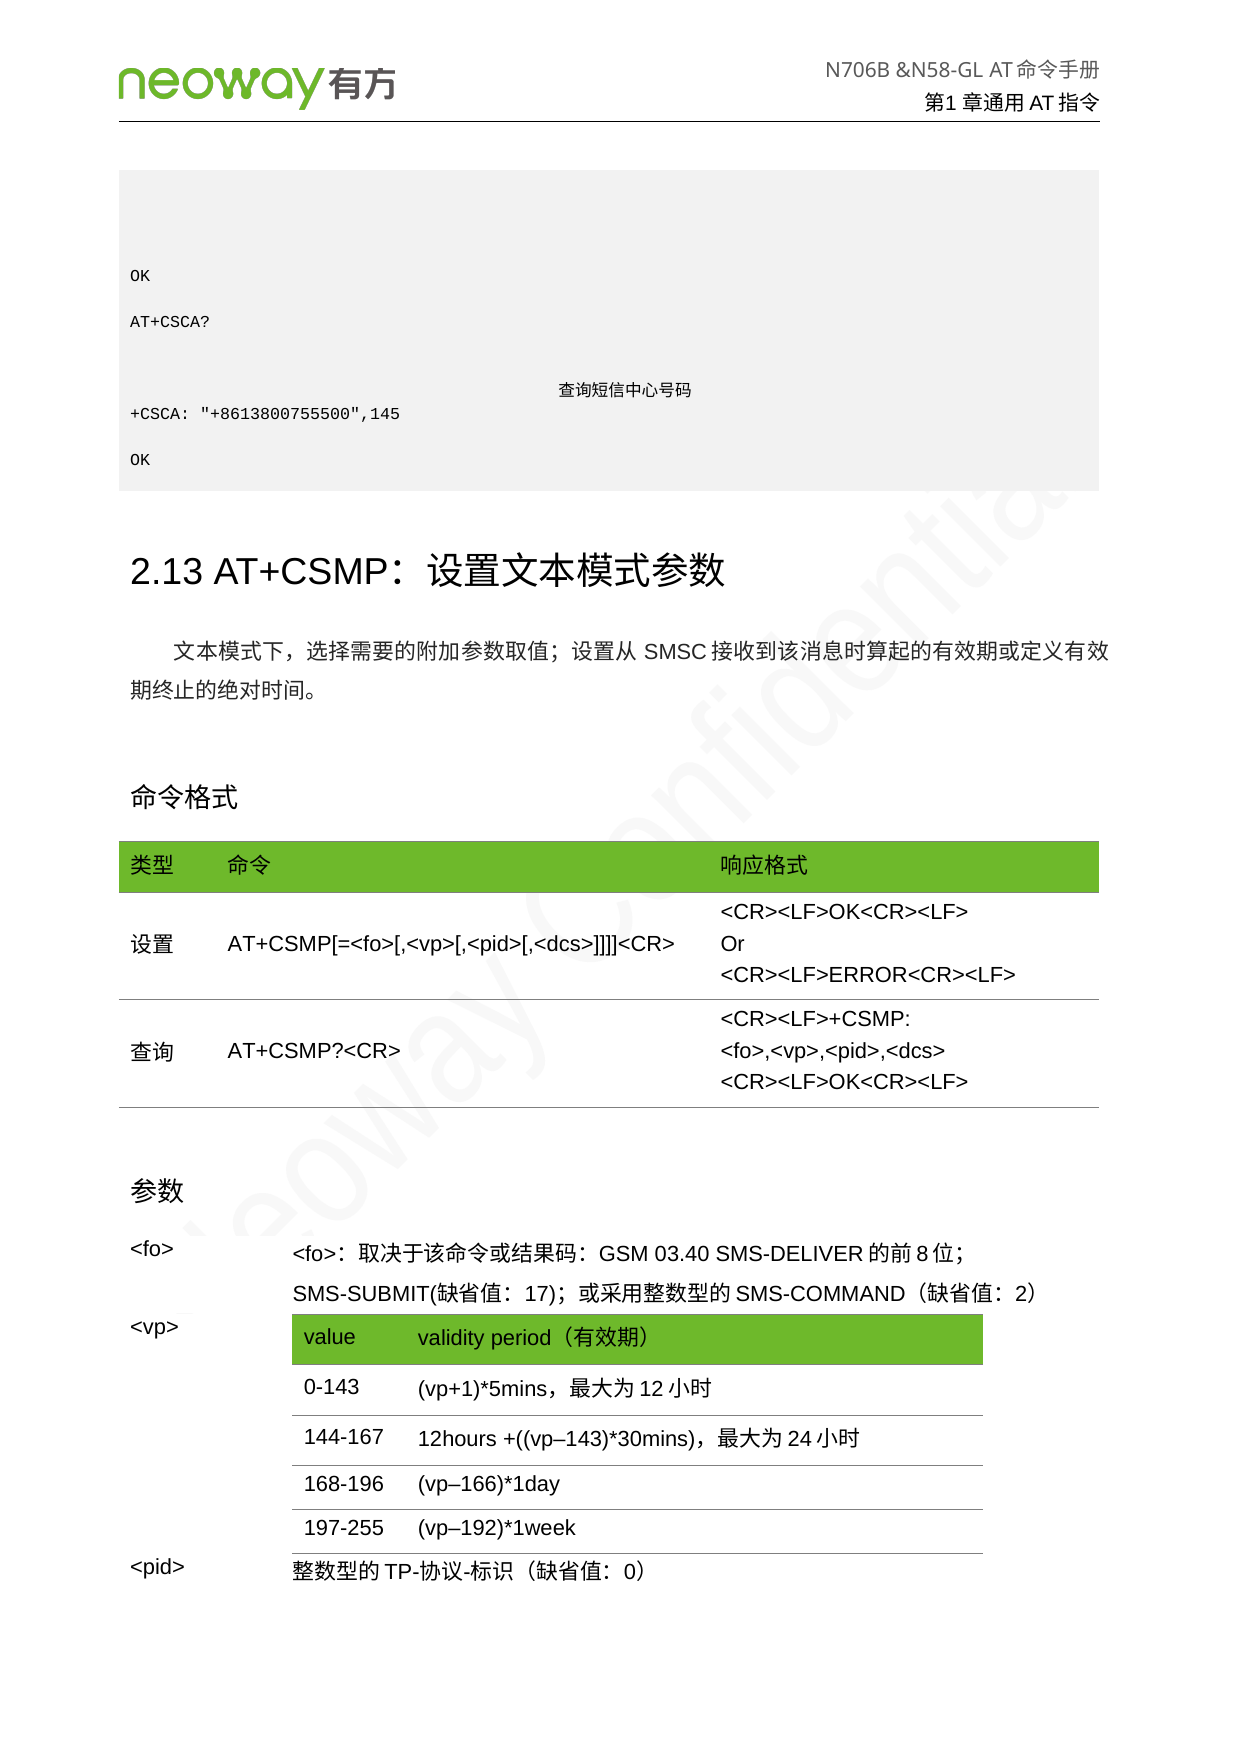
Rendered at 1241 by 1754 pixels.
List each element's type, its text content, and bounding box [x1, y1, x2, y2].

text 参数 [130, 1170, 1110, 1209]
table_header 设置短信中心号码，格式为国际号码类型 [547, 170, 1099, 307]
table_cell AT+CSMP?<CR> [216, 1000, 709, 1107]
table_cell [281, 1315, 1099, 1553]
table_header <fo> [119, 1236, 281, 1313]
subtitle AT+CSMP：设置文本模式参数 [130, 541, 1110, 595]
table_header <fo>：取决于该命令或结果码：GSM 03.40 SMS-DELIVER的前8位； SMS-SUBMIT(缺省值：17)；或采用整数型的SMS-COMMAND（缺省值：2） [281, 1236, 1099, 1313]
table_cell <vp> [119, 1315, 281, 1553]
table_cell <CR><LF>OK<CR><LF> Or <CR><LF>ERROR<CR><LF> [709, 893, 1099, 999]
table_cell 查询 [119, 1000, 216, 1107]
table_cell 整数型的TP-协议-标识（缺省值：0） [281, 1554, 1099, 1592]
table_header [119, 170, 547, 307]
table_cell 设置 [119, 893, 216, 999]
text 命令格式 [130, 776, 1110, 815]
table_cell AT+CSMP[=<fo>[,<vp>[,<pid>[,<dcs>]]]]<CR> [216, 893, 709, 999]
table_cell 查询短信中心号码 [547, 308, 1099, 491]
table_cell AT+CSCA? +CSCA: "+8613800755500",145 OK [119, 308, 547, 491]
text 文本模式下，选择需要的附加参数取值；设置从SMSC接收到该消息时算起的有效期或定义有效期终止的绝对时间。 [130, 634, 1110, 705]
picture [118, 68, 395, 110]
table_header 命令 [216, 842, 709, 892]
table_cell <CR><LF>+CSMP: <fo>,<vp>,<pid>,<dcs> <CR><LF>OK<CR><LF> [709, 1000, 1099, 1107]
table_header 类型 [119, 842, 216, 892]
table_header 响应格式 [709, 842, 1099, 892]
table_cell <pid> [119, 1554, 281, 1592]
